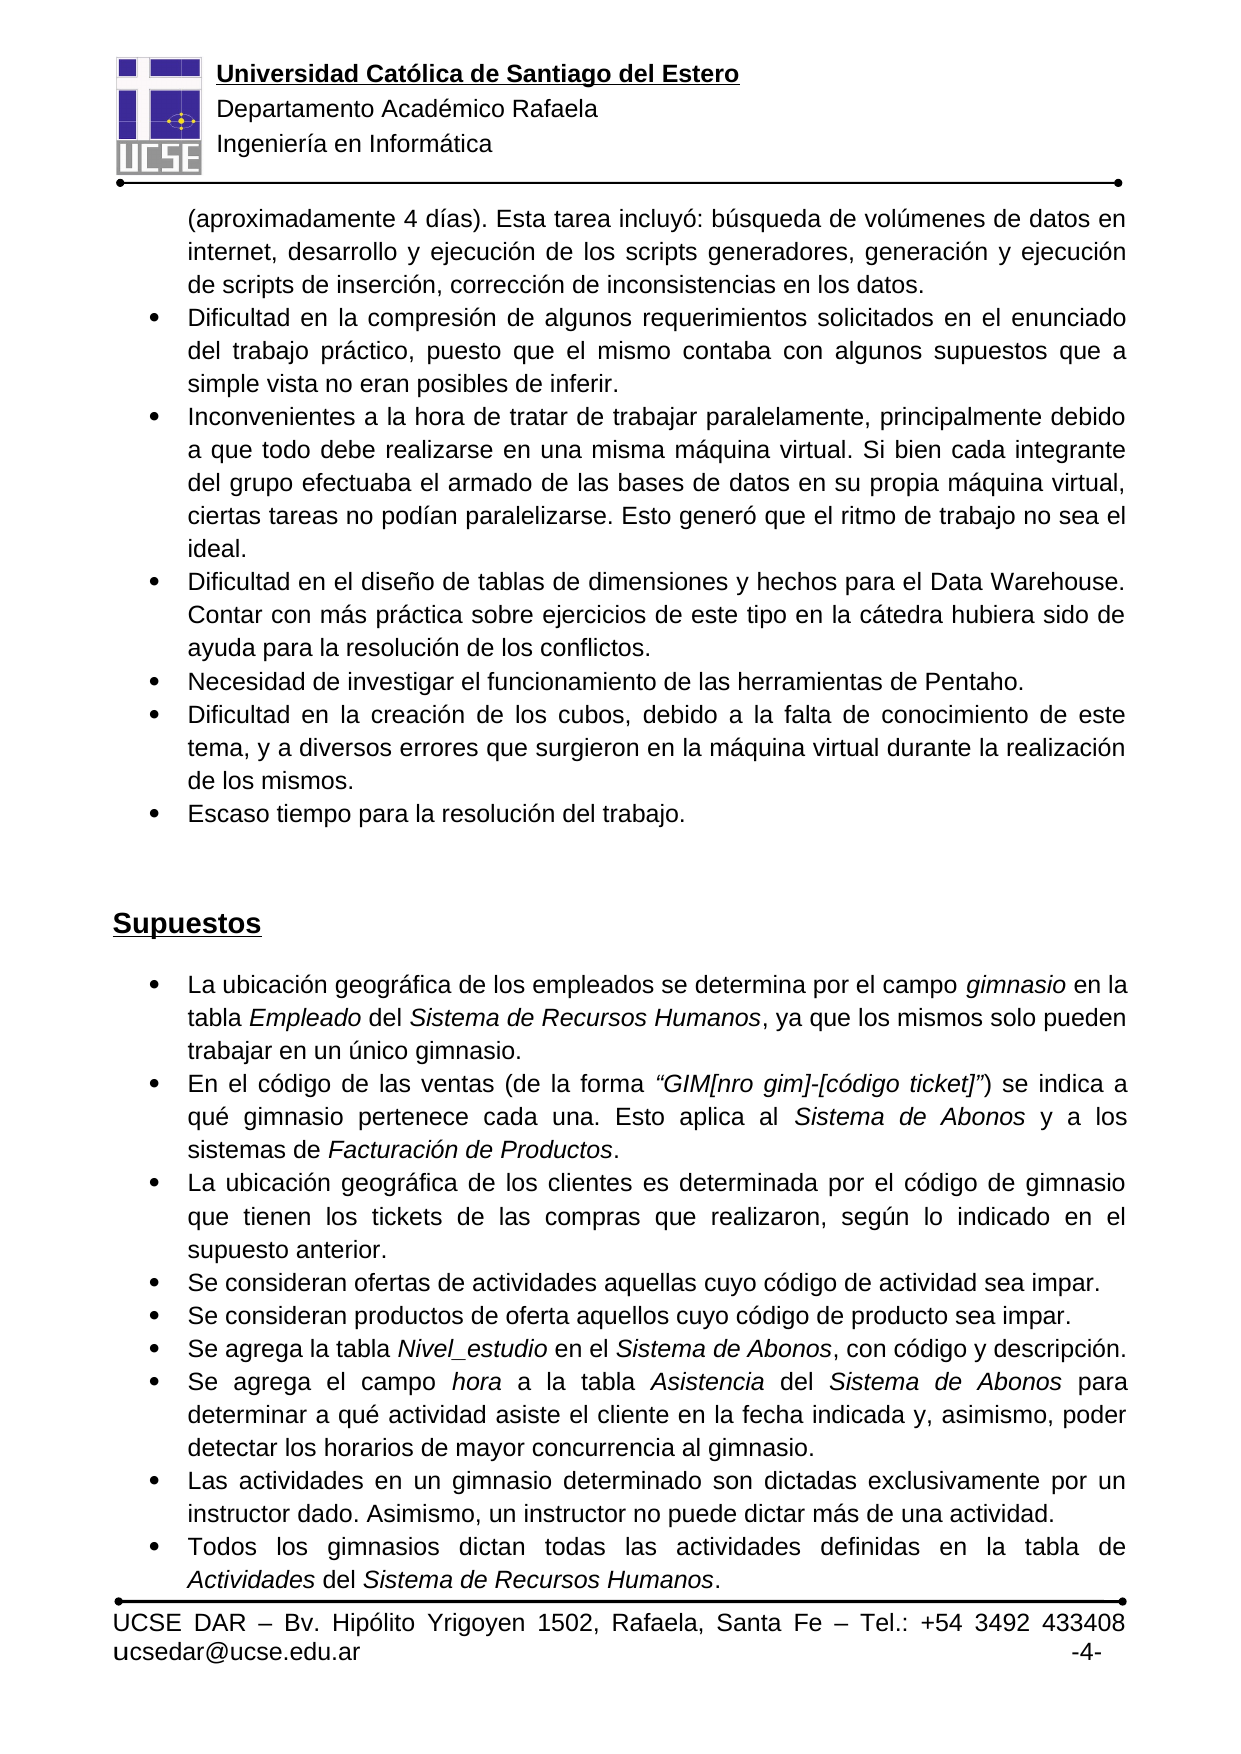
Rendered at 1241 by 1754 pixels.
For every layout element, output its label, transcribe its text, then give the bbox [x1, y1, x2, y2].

list Se consideran productos de oferta aquellos cuyo código de producto sea impar. [150, 1301, 1128, 1329]
list Dificultad en la creación de los cubos, debido a la falta de conocimiento de este tema, y a diversos errores que surgieron en la máquina virtual durante la realización de los mismos. [150, 699, 1128, 794]
list Inconvenientes a la hora de tratar de trabajar paralelamente, principalmente debido a que todo debe realizarse en una misma máquina virtual. Si bien cada integrante del grupo efectuaba el armado de las bases de datos en su propia máquina virtual, ciertas tareas no podían paralelizarse. Esto generó que el ritmo de trabajo no sea el ideal. [150, 402, 1128, 563]
list Todos los gimnasios dictan todas las actividades definidas en la tabla de Actividades del Sistema de Recursos Humanos. [150, 1532, 1128, 1594]
list Necesidad de investigar el funcionamiento de las herramientas de Pentaho. [150, 666, 1128, 695]
list Escaso tiempo para la resolución del trabajo. [150, 799, 1128, 828]
list La ubicación geográfica de los empleados se determina por el campo gimnasio en la tabla Empleado del Sistema de Recursos Humanos, ya que los mismos solo pueden trabajar en un único gimnasio. [150, 970, 1128, 1065]
list Dificultad en la compresión de algunos requerimientos solicitados en el enunciado del trabajo práctico, puesto que el mismo contaba con algunos supuestos que a simple vista no eran posibles de inferir. [150, 303, 1128, 398]
list Se agrega el campo hora a la tabla Asistencia del Sistema de Abonos para determinar a qué actividad asiste el cliente en la fecha indicada y, asimismo, poder detectar los horarios de mayor concurrencia al gimnasio. [150, 1367, 1128, 1462]
list Se consideran ofertas de actividades aquellas cuyo código de actividad sea impar. [150, 1268, 1128, 1296]
subtitle Supuestos [112, 907, 1128, 940]
list Dificultad en el diseño de tablas de dimensiones y hechos para el Data Warehouse. Contar con más práctica sobre ejercicios de este tipo en la cátedra hubiera sido de ayuda para la resolución de los conflictos. [150, 567, 1128, 662]
picture [116, 56, 204, 176]
list En el código de las ventas (de la forma “GIM[nro gim]-[código ticket]”) se indica a qué gimnasio pertenece cada una. Esto aplica al Sistema de Abonos y a los sistemas de Facturación de Productos. [150, 1069, 1128, 1164]
list Las actividades en un gimnasio determinado son dictadas exclusivamente por un instructor dado. Asimismo, un instructor no puede dictar más de una actividad. [150, 1466, 1128, 1528]
list Se agrega la tabla Nivel_estudio en el Sistema de Abonos, con código y descripción. [150, 1334, 1128, 1363]
list La ubicación geográfica de los clientes es determinada por el código de gimnasio que tienen los tickets de las compras que realizaron, según lo indicado en el supuesto anterior. [150, 1168, 1128, 1263]
